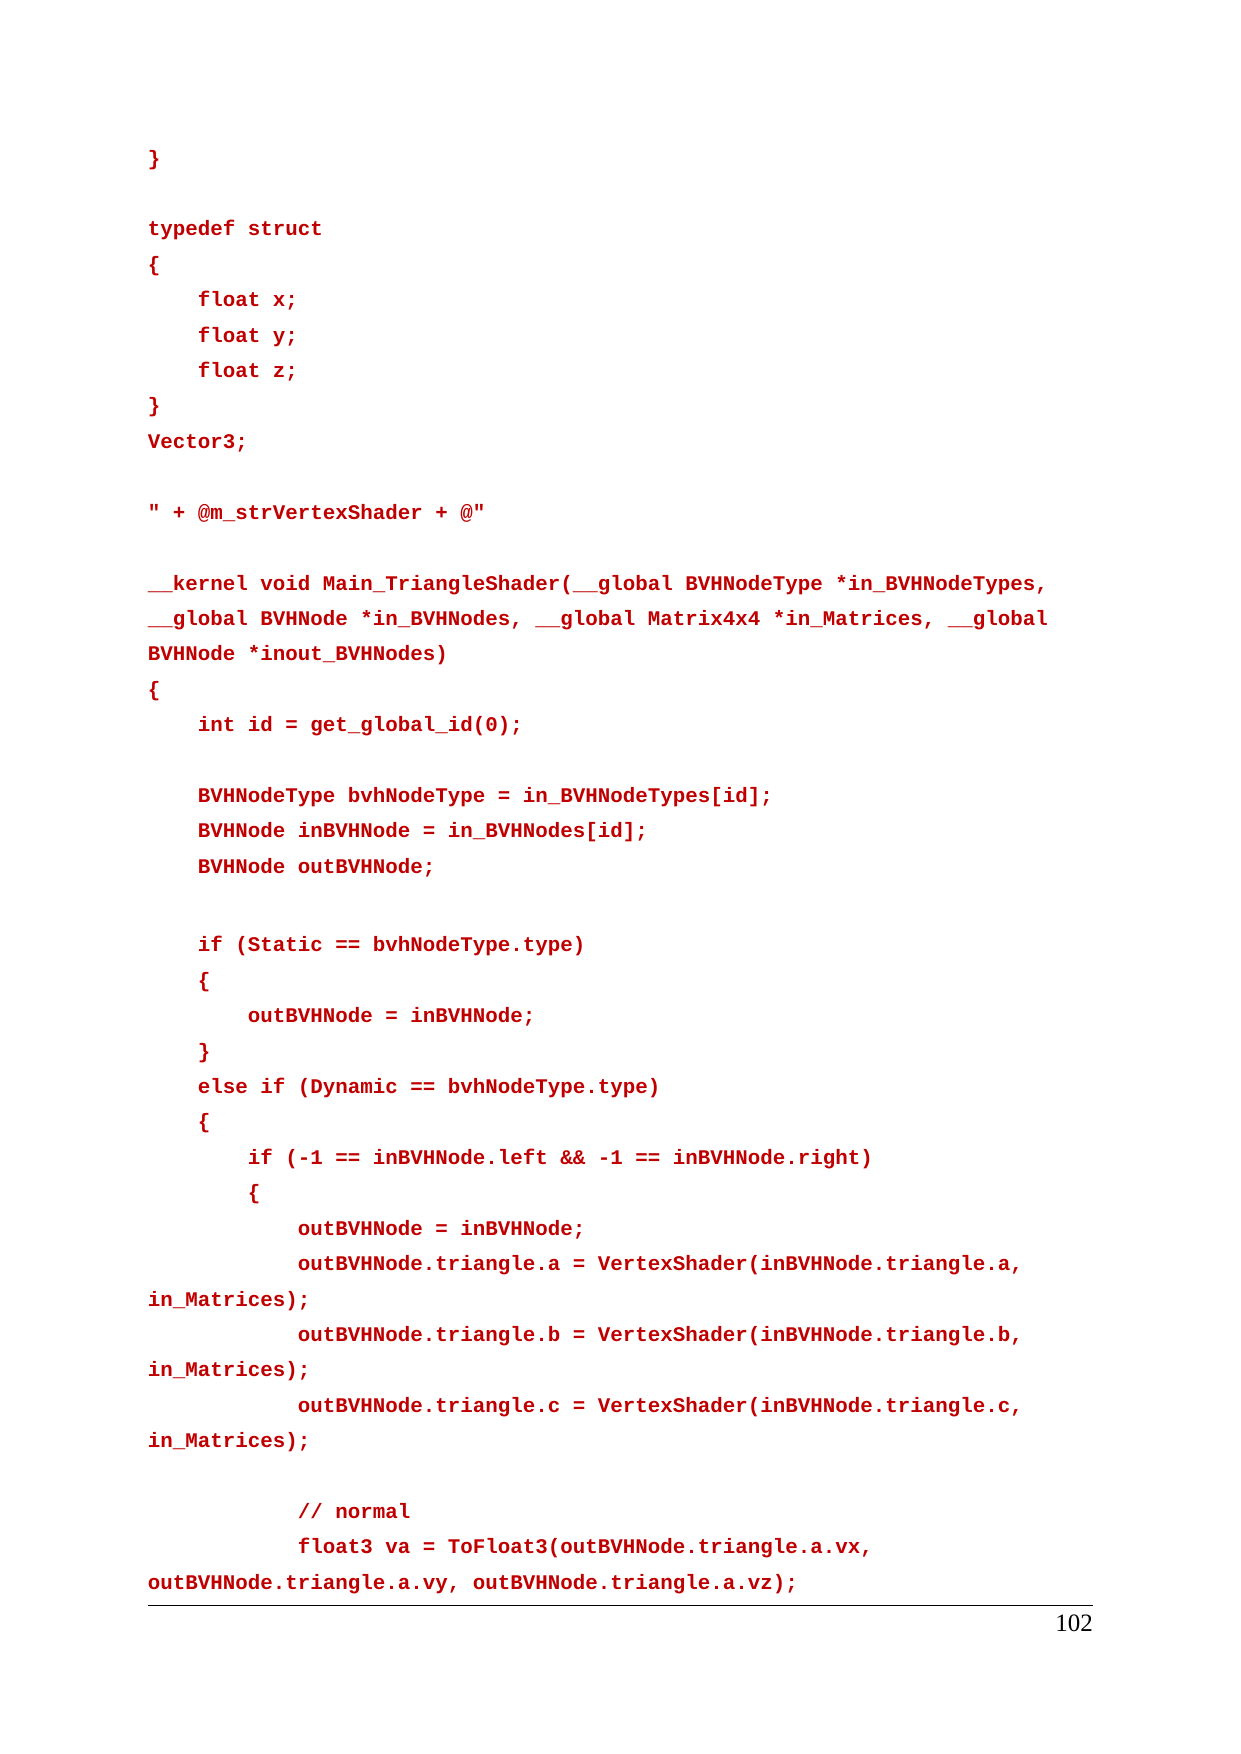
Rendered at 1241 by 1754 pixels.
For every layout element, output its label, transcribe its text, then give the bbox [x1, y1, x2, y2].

text BVHNode inBVHNode = in_BVHNodes[id]; [148, 821, 1093, 844]
text outBVHNode = inBVHNode; [148, 1005, 1093, 1029]
text } [148, 396, 1093, 419]
text } [148, 148, 1093, 171]
text typedef struct [148, 218, 1093, 242]
text { [148, 679, 1093, 702]
text BVHNode outBVHNode; [148, 856, 1093, 879]
text __kernel void Main_TriangleShader(__global BVHNodeType *in_BVHNodeTypes, __global BVHNode *in_BVHNodes, __global Matrix4x4 *in_Matrices, __global BVHNode *inout_BVHNodes) [148, 573, 1093, 667]
text " + @m_strVertexShader + @" [148, 502, 1093, 525]
text outBVHNode.triangle.c = VertexShader(inBVHNode.triangle.c, in_Matrices); [148, 1395, 1093, 1454]
text outBVHNode.triangle.a = VertexShader(inBVHNode.triangle.a, in_Matrices); [148, 1253, 1093, 1312]
text { [148, 970, 1093, 993]
text float x; [148, 289, 1093, 313]
text BVHNodeType bvhNodeType = in_BVHNodeTypes[id]; [148, 785, 1093, 809]
text else if (Dynamic == bvhNodeType.type) [148, 1076, 1093, 1100]
text { [148, 1112, 1093, 1135]
text float3 va = ToFloat3(outBVHNode.triangle.a.vx, outBVHNode.triangle.a.vy, outBVHNode.triangle.a.vz); [148, 1537, 1093, 1596]
text Vector3; [148, 431, 1093, 454]
text outBVHNode.triangle.b = VertexShader(inBVHNode.triangle.b, in_Matrices); [148, 1324, 1093, 1383]
text if (Static == bvhNodeType.type) [148, 934, 1093, 958]
text outBVHNode = inBVHNode; [148, 1218, 1093, 1241]
text // normal [148, 1501, 1093, 1525]
text int id = get_global_id(0); [148, 714, 1093, 738]
text { [148, 1182, 1093, 1206]
text if (-1 == inBVHNode.left && -1 == inBVHNode.right) [148, 1147, 1093, 1171]
text float y; [148, 325, 1093, 348]
text } [148, 1041, 1093, 1064]
text float z; [148, 360, 1093, 384]
text { [148, 254, 1093, 277]
